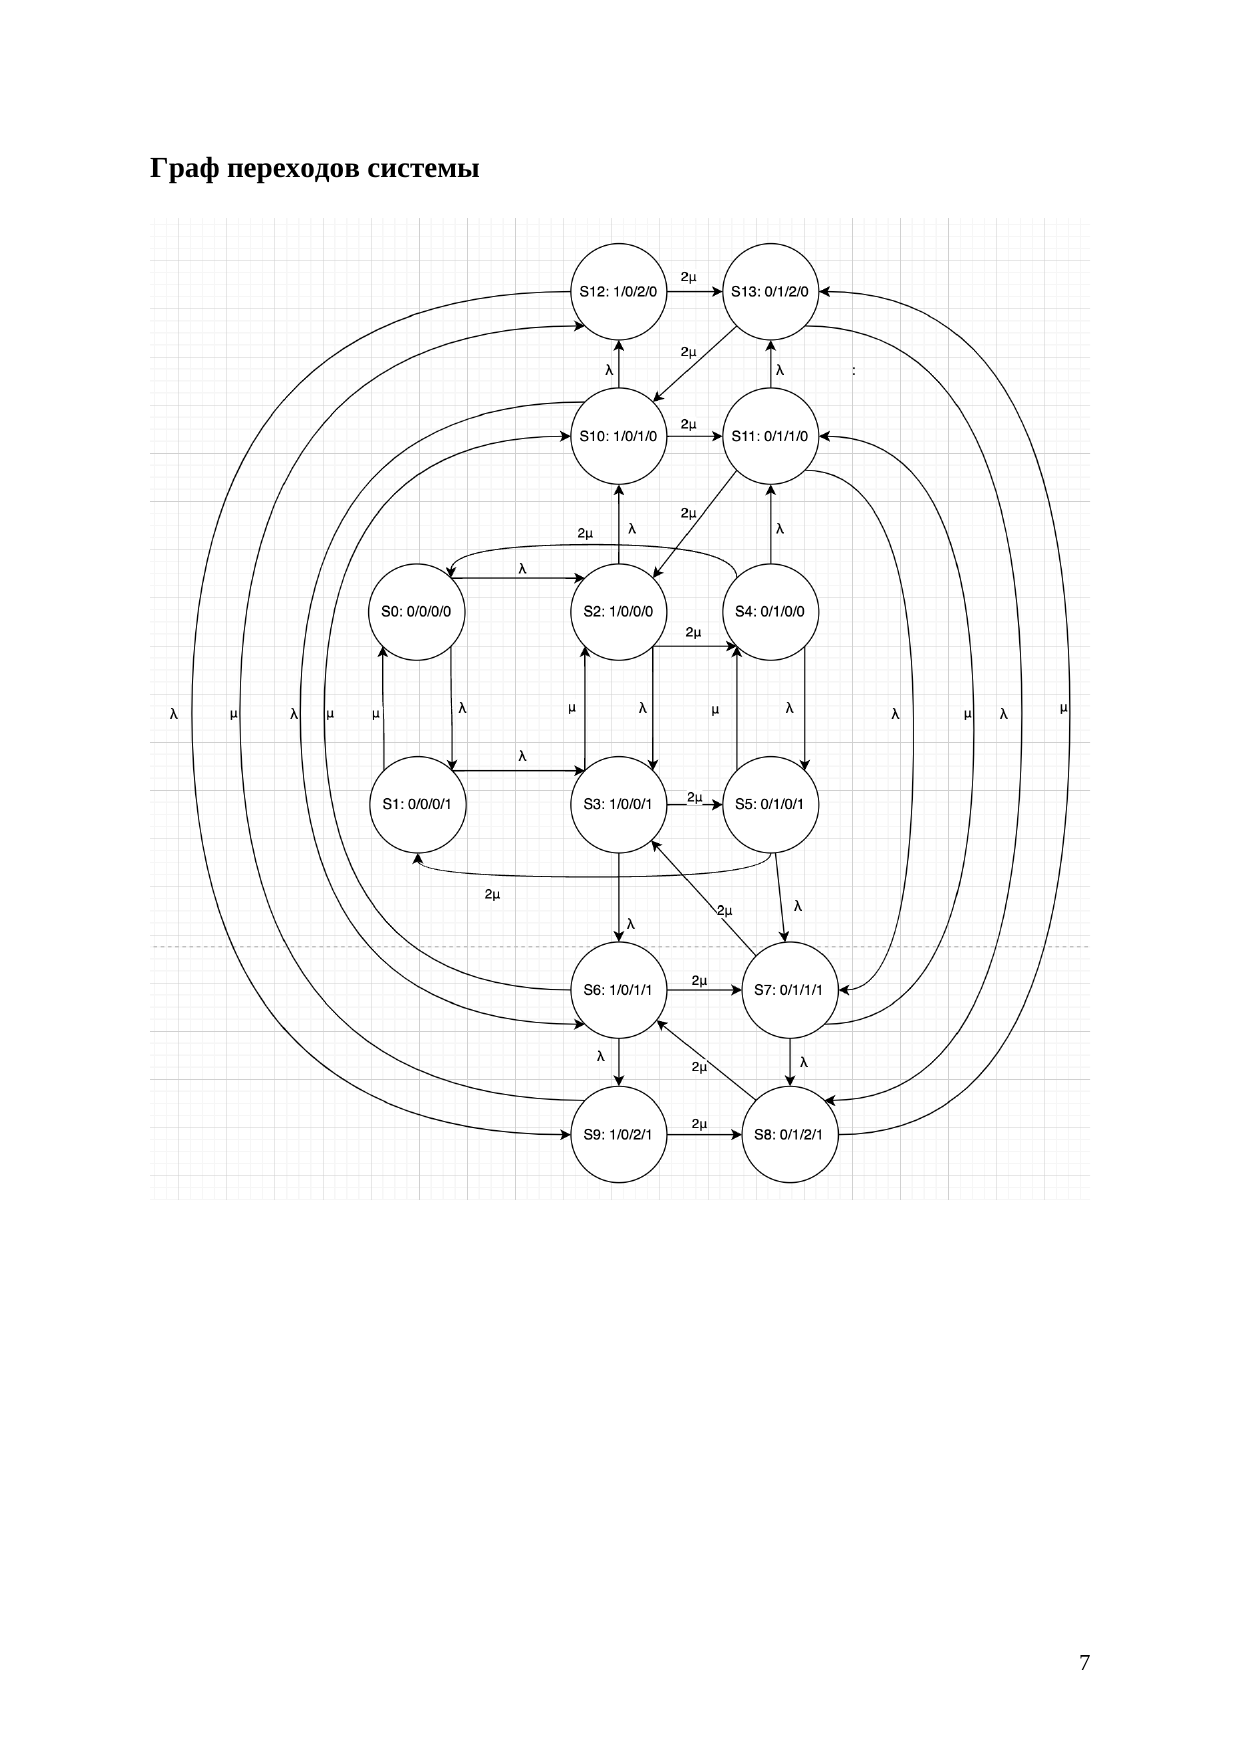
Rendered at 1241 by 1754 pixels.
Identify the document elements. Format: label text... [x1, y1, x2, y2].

subtitle Граф переходов системы [150, 150, 1090, 183]
picture [150, 218, 1091, 1200]
